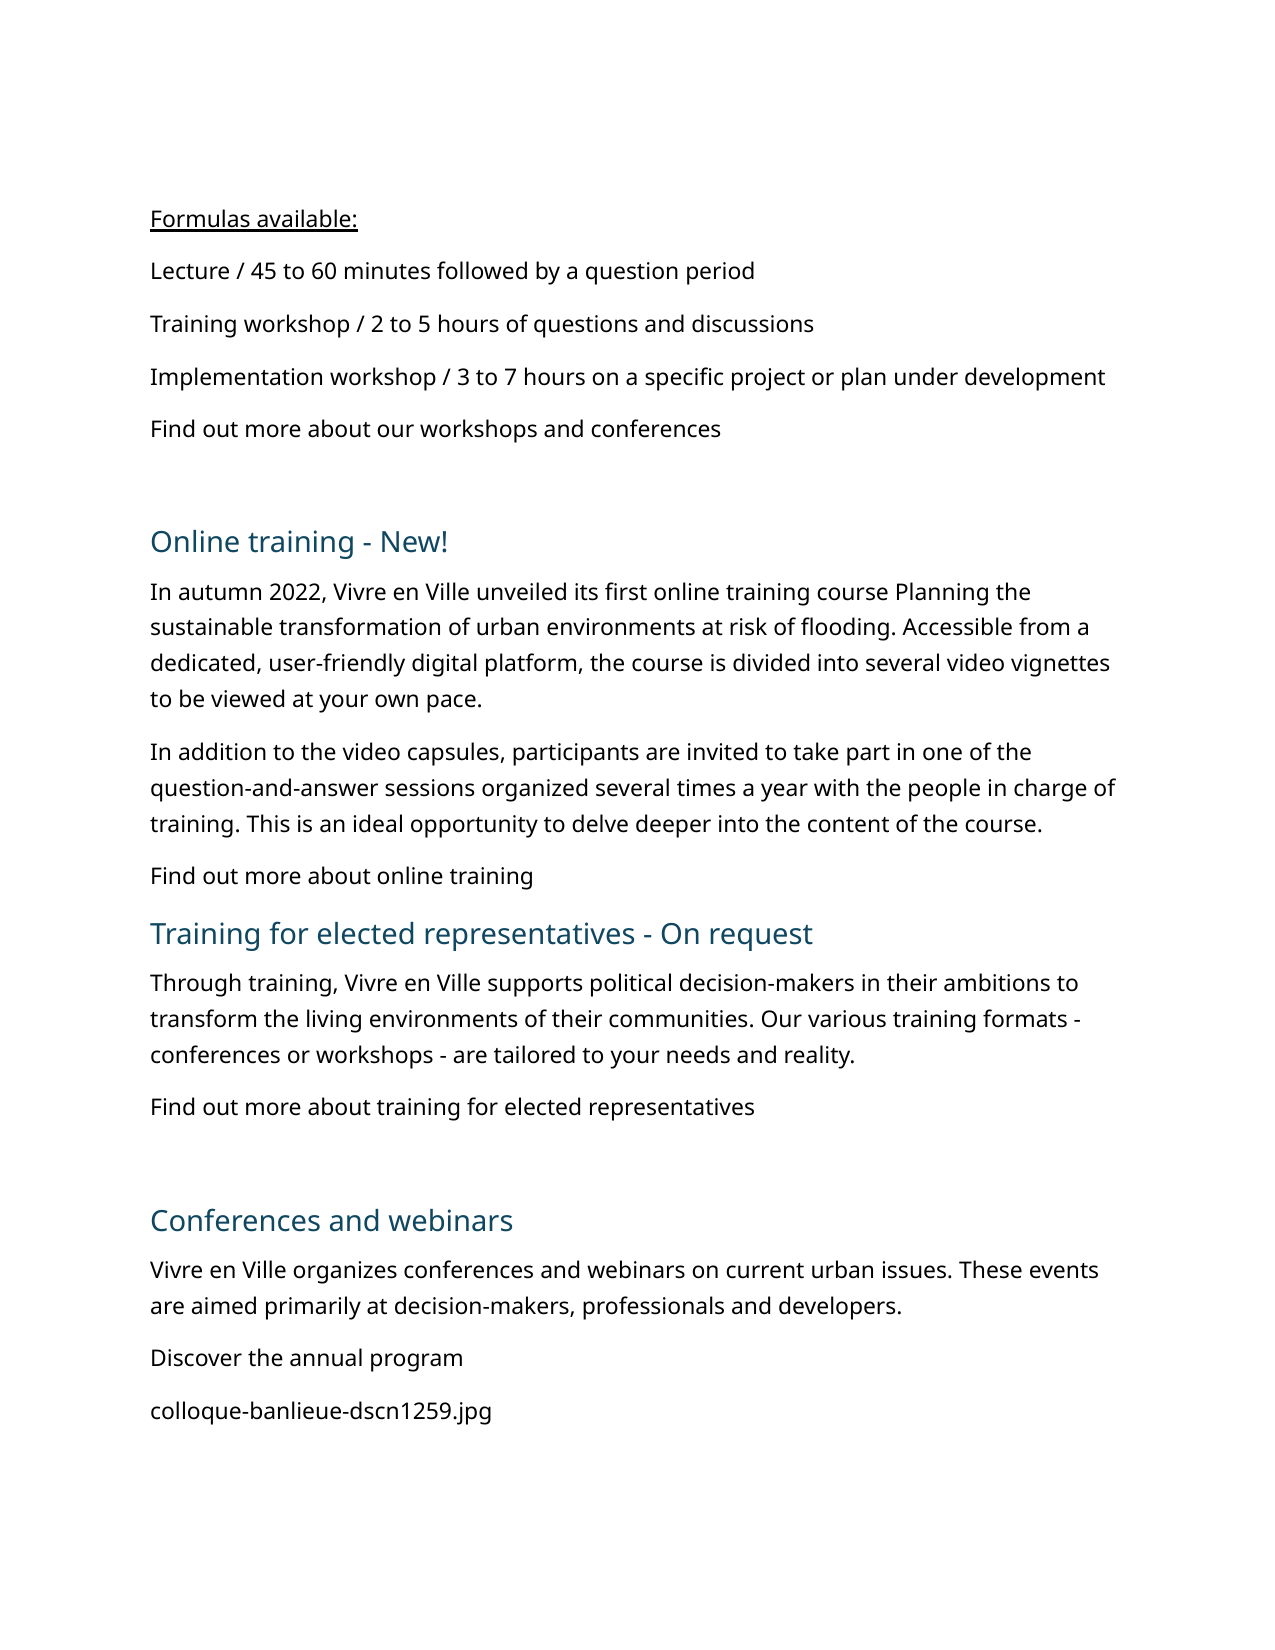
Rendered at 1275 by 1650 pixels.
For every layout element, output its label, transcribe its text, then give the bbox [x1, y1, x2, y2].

text Training workshop / 2 to 5 hours of questions and discussions [150, 308, 1125, 339]
text Formulas available: [150, 203, 1125, 234]
text Discover the annual program [150, 1342, 1125, 1373]
text Find out more about training for elected representatives [150, 1091, 1125, 1123]
text Find out more about online training [150, 860, 1125, 892]
text In addition to the video capsules, participants are invited to take part in one of the question-and-answer sessions organized several times a year with the people in charge of training. This is an ideal opportunity to delve deeper into the content of the course. [150, 736, 1125, 839]
text In autumn 2022, Vivre en Ville unveiled its first online training course Planning the sustainable transformation of urban environments at risk of flooding. Accessible from a dedicated, user-friendly digital platform, the course is divided into several video vignettes to be viewed at your own pace. [150, 575, 1125, 714]
text Through training, Vivre en Ville supports political decision-makers in their ambitions to transform the living environments of their communities. Our various training formats - conferences or workshops - are tailored to your needs and reality. [150, 967, 1125, 1070]
text Lecture / 45 to 60 minutes followed by a question period [150, 255, 1125, 286]
text Find out more about our workshops and conferences [150, 413, 1125, 444]
subtitle Conferences and webinars [150, 1200, 1125, 1239]
text Implementation workshop / 3 to 7 hours on a specific project or plan under development [150, 360, 1125, 392]
subtitle Training for elected representatives - On request [150, 913, 1125, 953]
text colloque-banlieue-dscn1259.jpg [150, 1395, 1125, 1426]
subtitle Online training - New! [150, 521, 1125, 561]
text Vivre en Ville organizes conferences and webinars on current urban issues. These events are aimed primarily at decision-makers, professionals and developers. [150, 1254, 1125, 1321]
